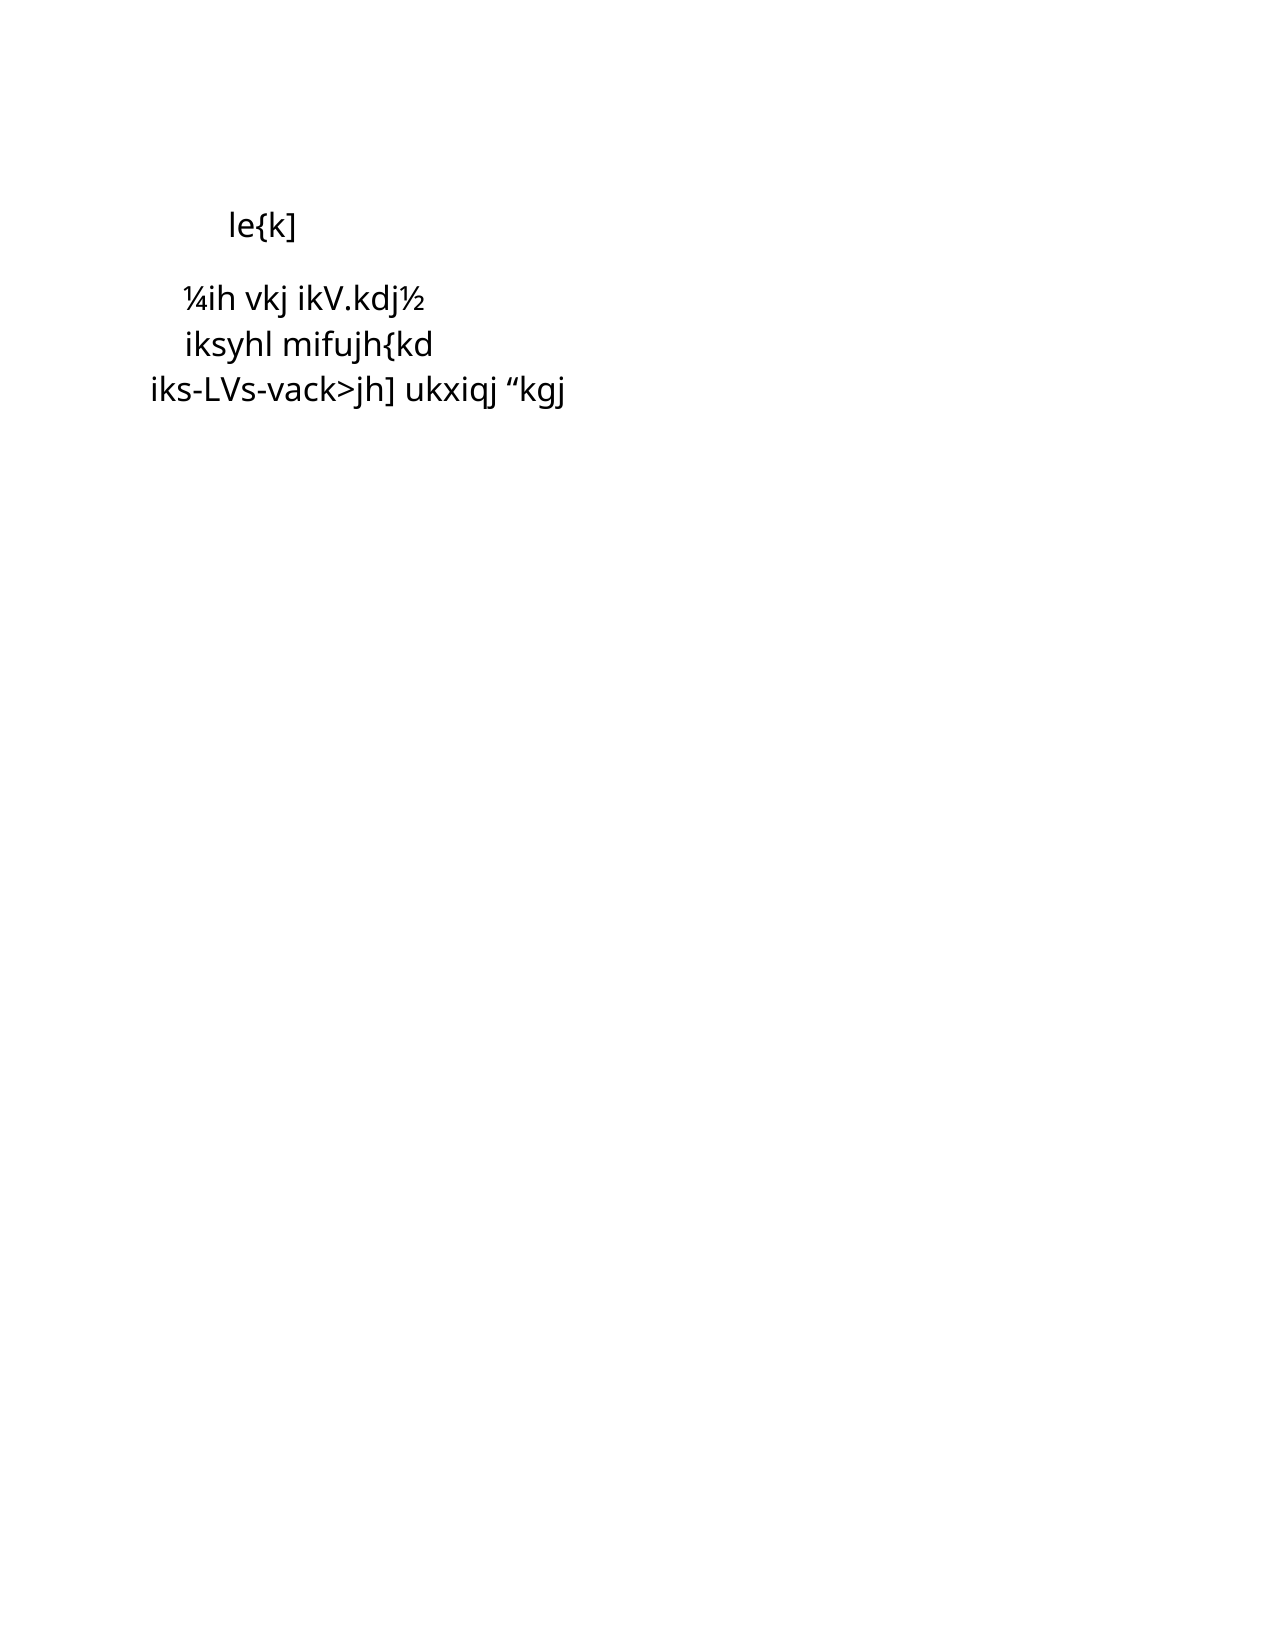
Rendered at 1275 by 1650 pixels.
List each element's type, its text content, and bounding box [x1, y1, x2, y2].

text iks-LVs-vack>jh] ukxiqj “kgj [150, 366, 1125, 411]
text le{k] [150, 202, 1125, 248]
text iksyhl mifujh{kd [150, 321, 1125, 366]
text ¼ih vkj ikV.kdj½ [150, 275, 1125, 321]
